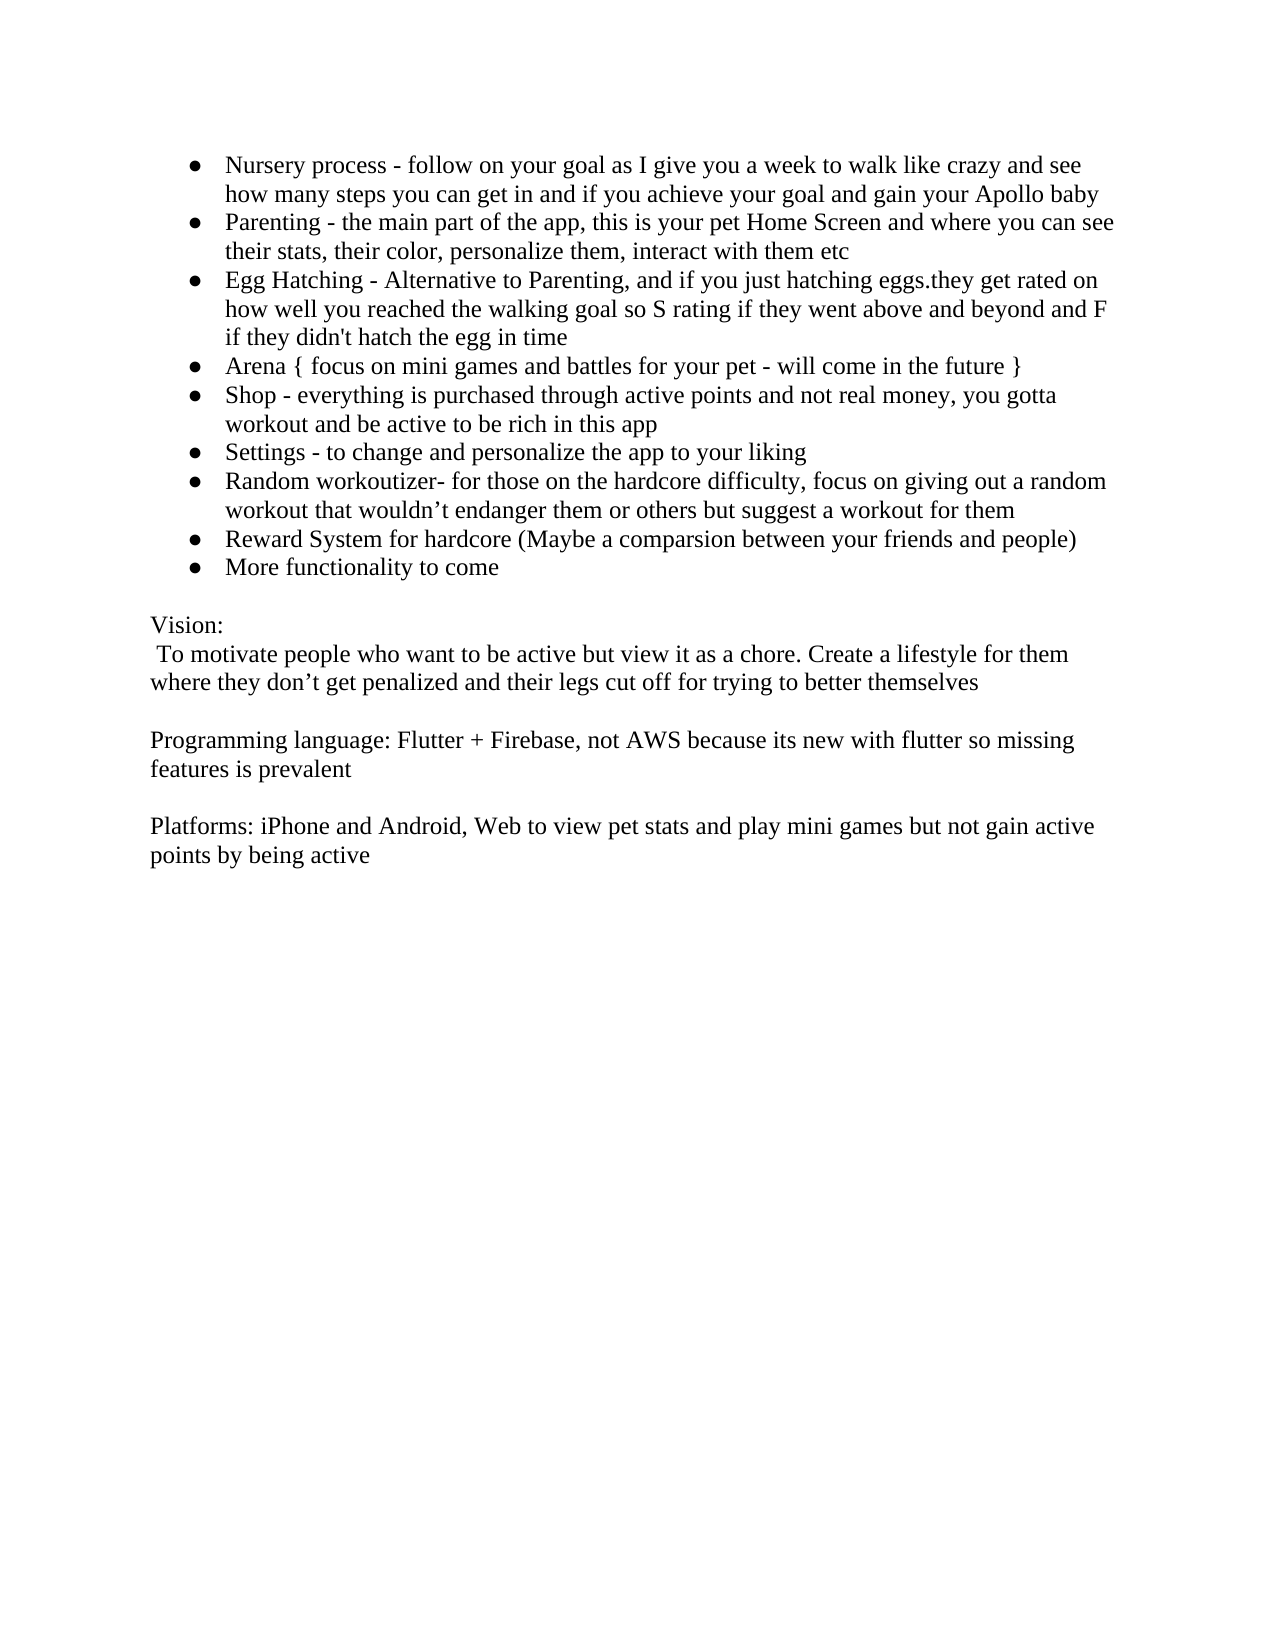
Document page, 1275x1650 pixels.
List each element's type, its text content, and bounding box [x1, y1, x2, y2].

list Reward System for hardcore (Maybe a comparsion between your friends and people) [187, 524, 1125, 552]
list Settings - to change and personalize the app to your liking [187, 437, 1125, 466]
list Random workoutizer- for those on the hardcore difficulty, focus on giving out a random workout that wouldn’t endanger them or others but suggest a workout for them [187, 466, 1125, 524]
list More functionality to come [187, 552, 1125, 581]
text Vision: [150, 610, 1125, 639]
text Platforms: iPhone and Android, Web to view pet stats and play mini games but not gain active points by being active [150, 811, 1125, 869]
list Arena { focus on mini games and battles for your pet - will come in the future } [187, 351, 1125, 380]
list Nursery process - follow on your goal as I give you a week to walk like crazy and see how many steps you can get in and if you achieve your goal and gain your Apollo baby [187, 150, 1125, 207]
list Shop - everything is purchased through active points and not real money, you gotta workout and be active to be rich in this app [187, 380, 1125, 437]
list Egg Hatching - Alternative to Parenting, and if you just hatching eggs.they get rated on how well you reached the walking goal so S rating if they went above and beyond and F if they didn't hatch the egg in time [187, 265, 1125, 351]
list Parenting - the main part of the app, this is your pet Home Screen and where you can see their stats, their color, personalize them, interact with them etc [187, 207, 1125, 265]
text Programming language: Flutter + Firebase, not AWS because its new with flutter so missing features is prevalent [150, 725, 1125, 782]
text To motivate people who want to be active but view it as a chore. Create a lifestyle for them where they don’t get penalized and their legs cut off for trying to better themselves [150, 639, 1125, 696]
